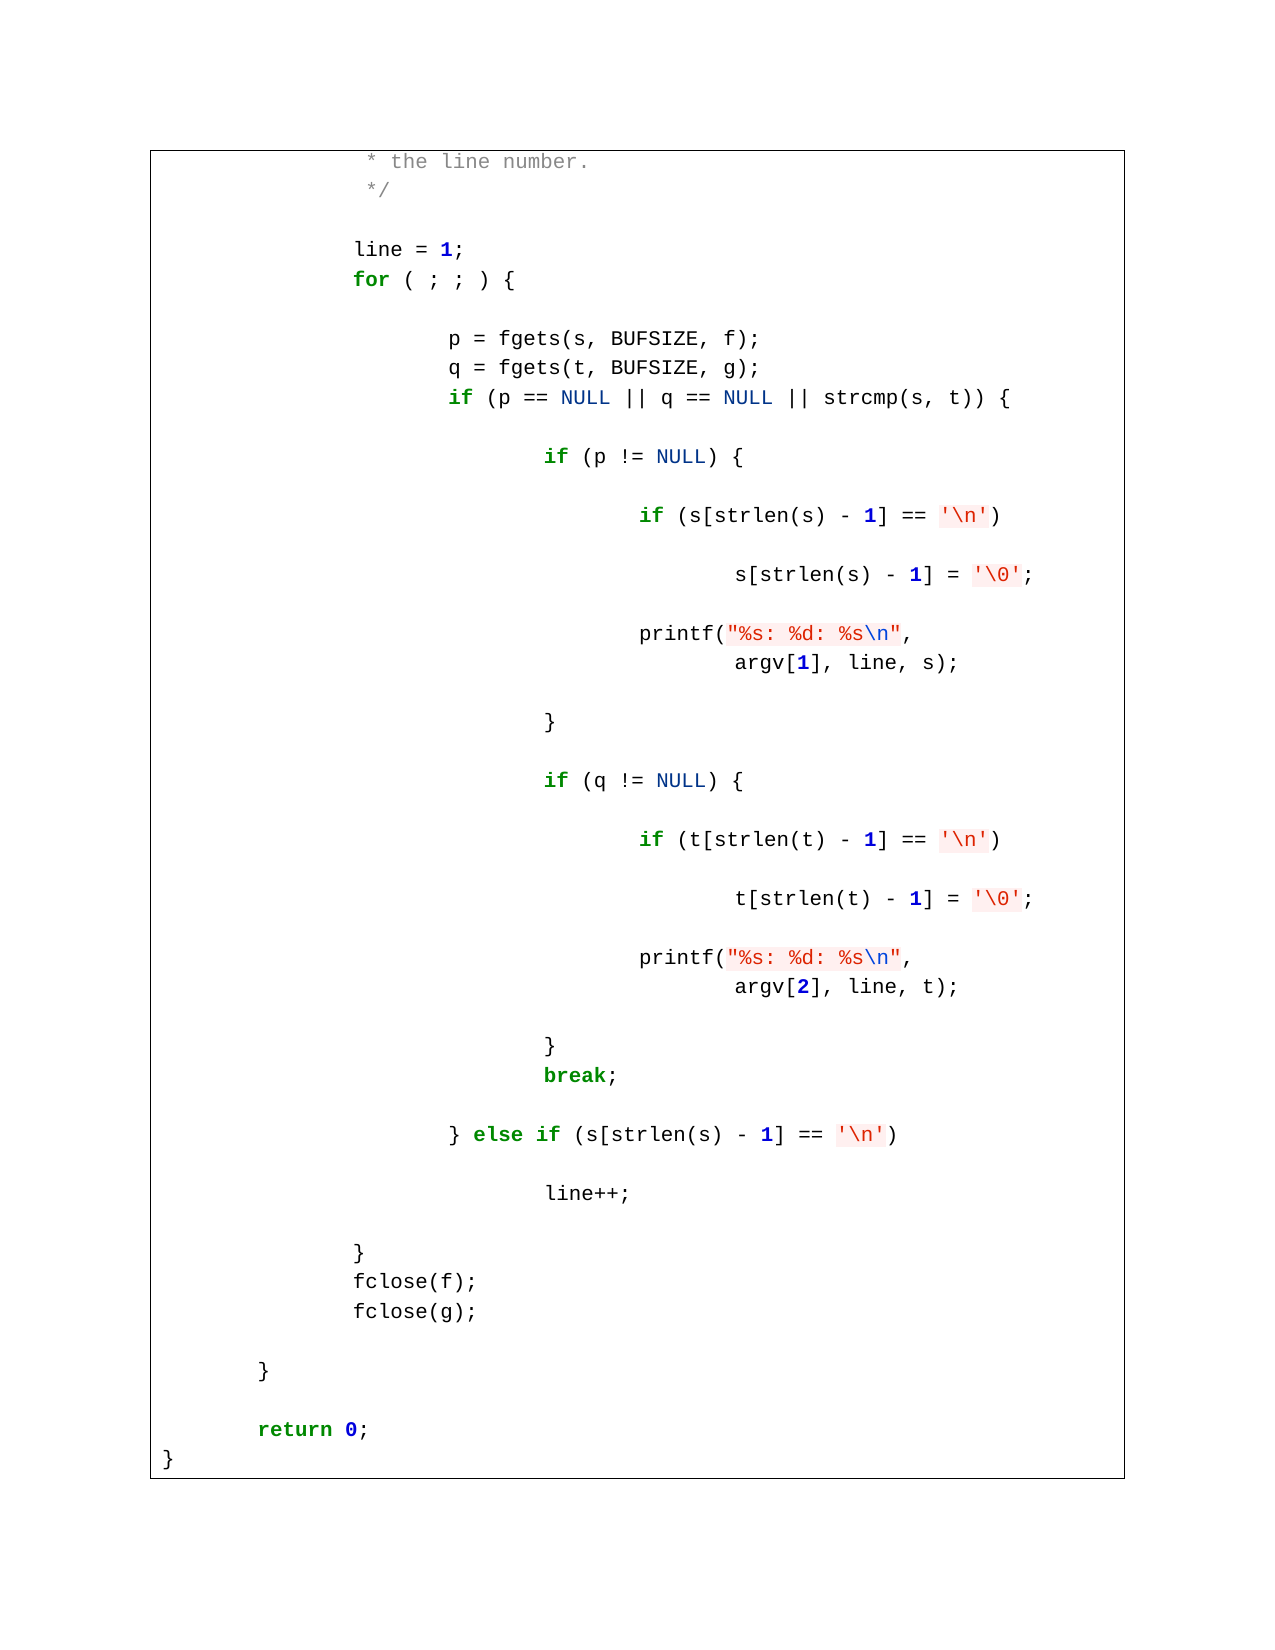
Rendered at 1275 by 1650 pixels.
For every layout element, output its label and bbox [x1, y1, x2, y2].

table_header [151, 151, 1124, 1478]
